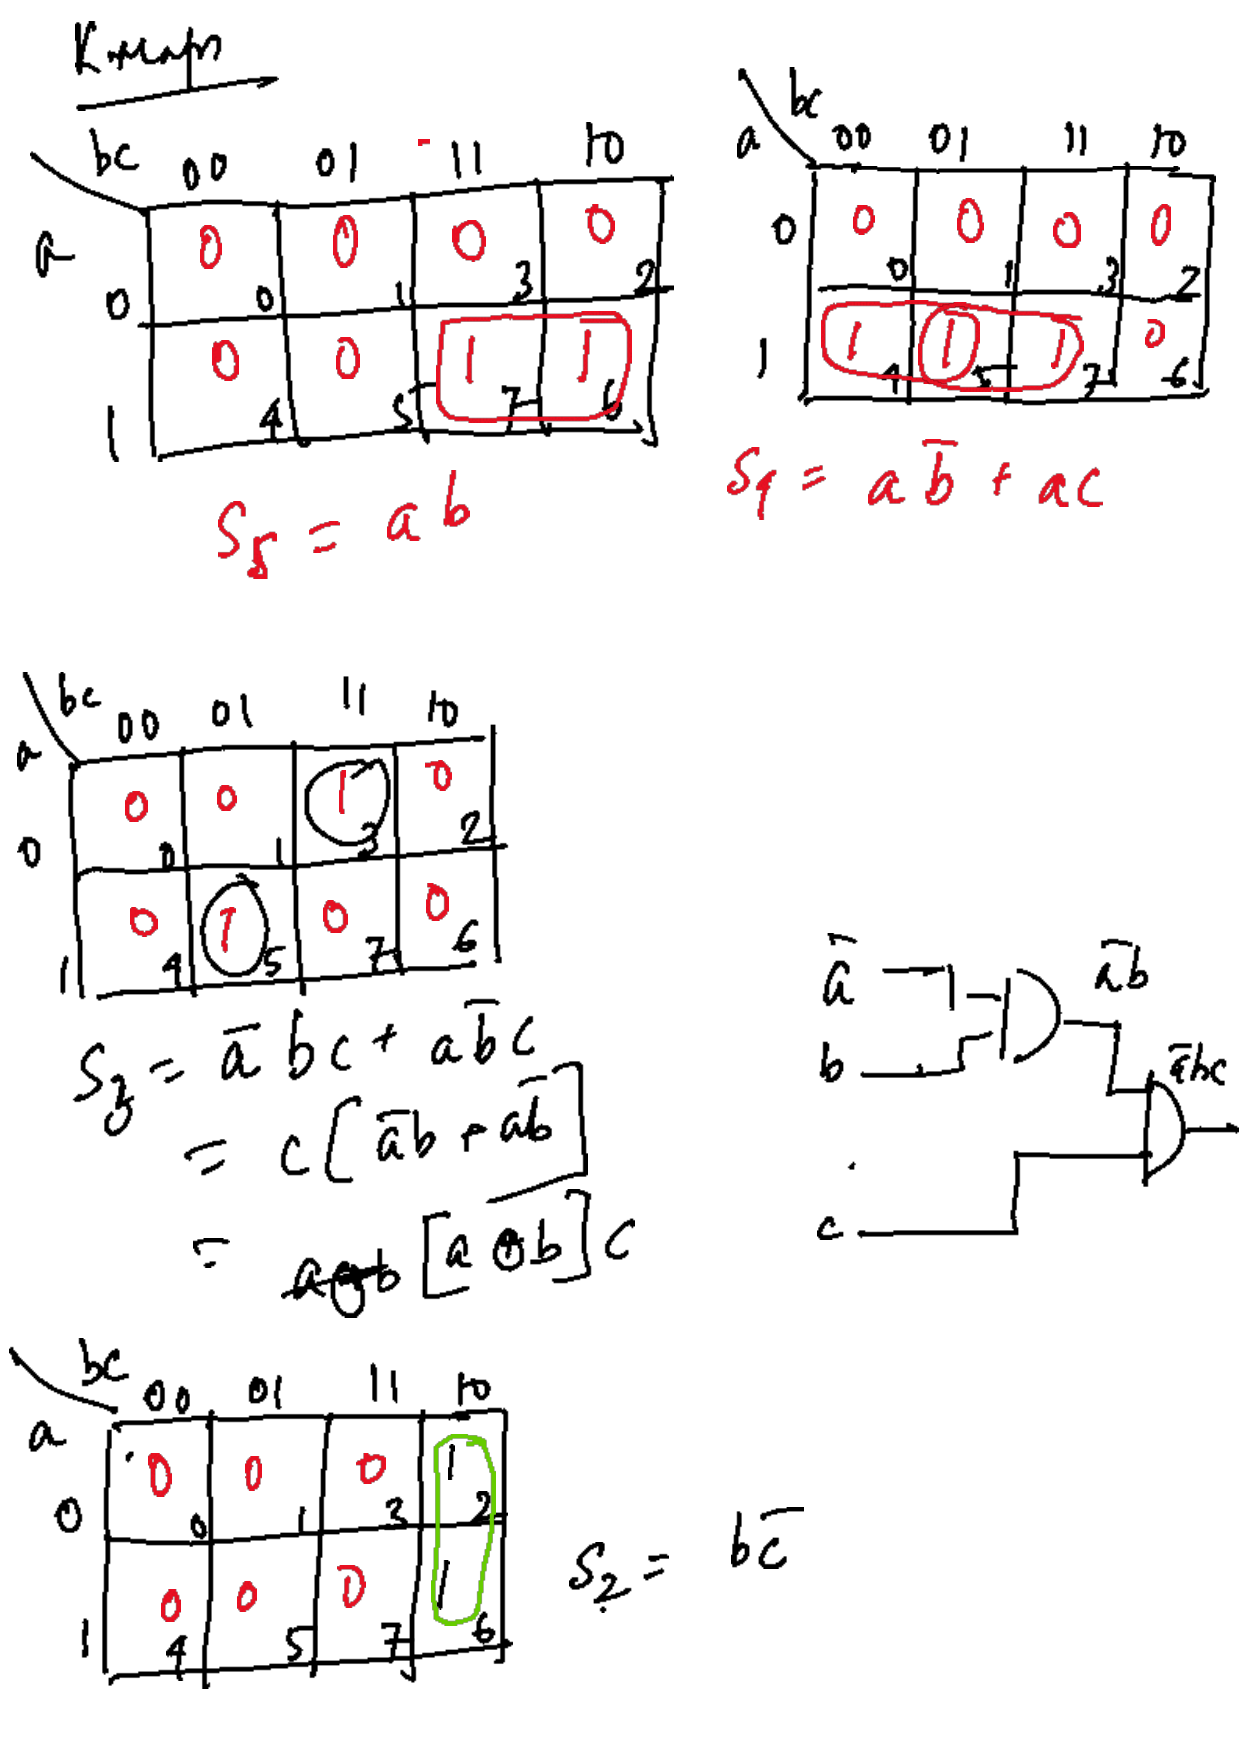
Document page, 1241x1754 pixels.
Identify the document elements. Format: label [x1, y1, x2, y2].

picture [193, 1238, 230, 1268]
picture [817, 933, 1239, 1240]
picture [387, 470, 470, 541]
picture [30, 122, 674, 462]
picture [868, 439, 1103, 507]
picture [731, 1507, 804, 1569]
picture [727, 447, 826, 520]
picture [218, 501, 277, 579]
picture [17, 672, 635, 1318]
picture [9, 1338, 513, 1689]
picture [309, 521, 340, 553]
picture [737, 67, 1216, 407]
picture [75, 21, 279, 111]
picture [569, 1542, 669, 1613]
